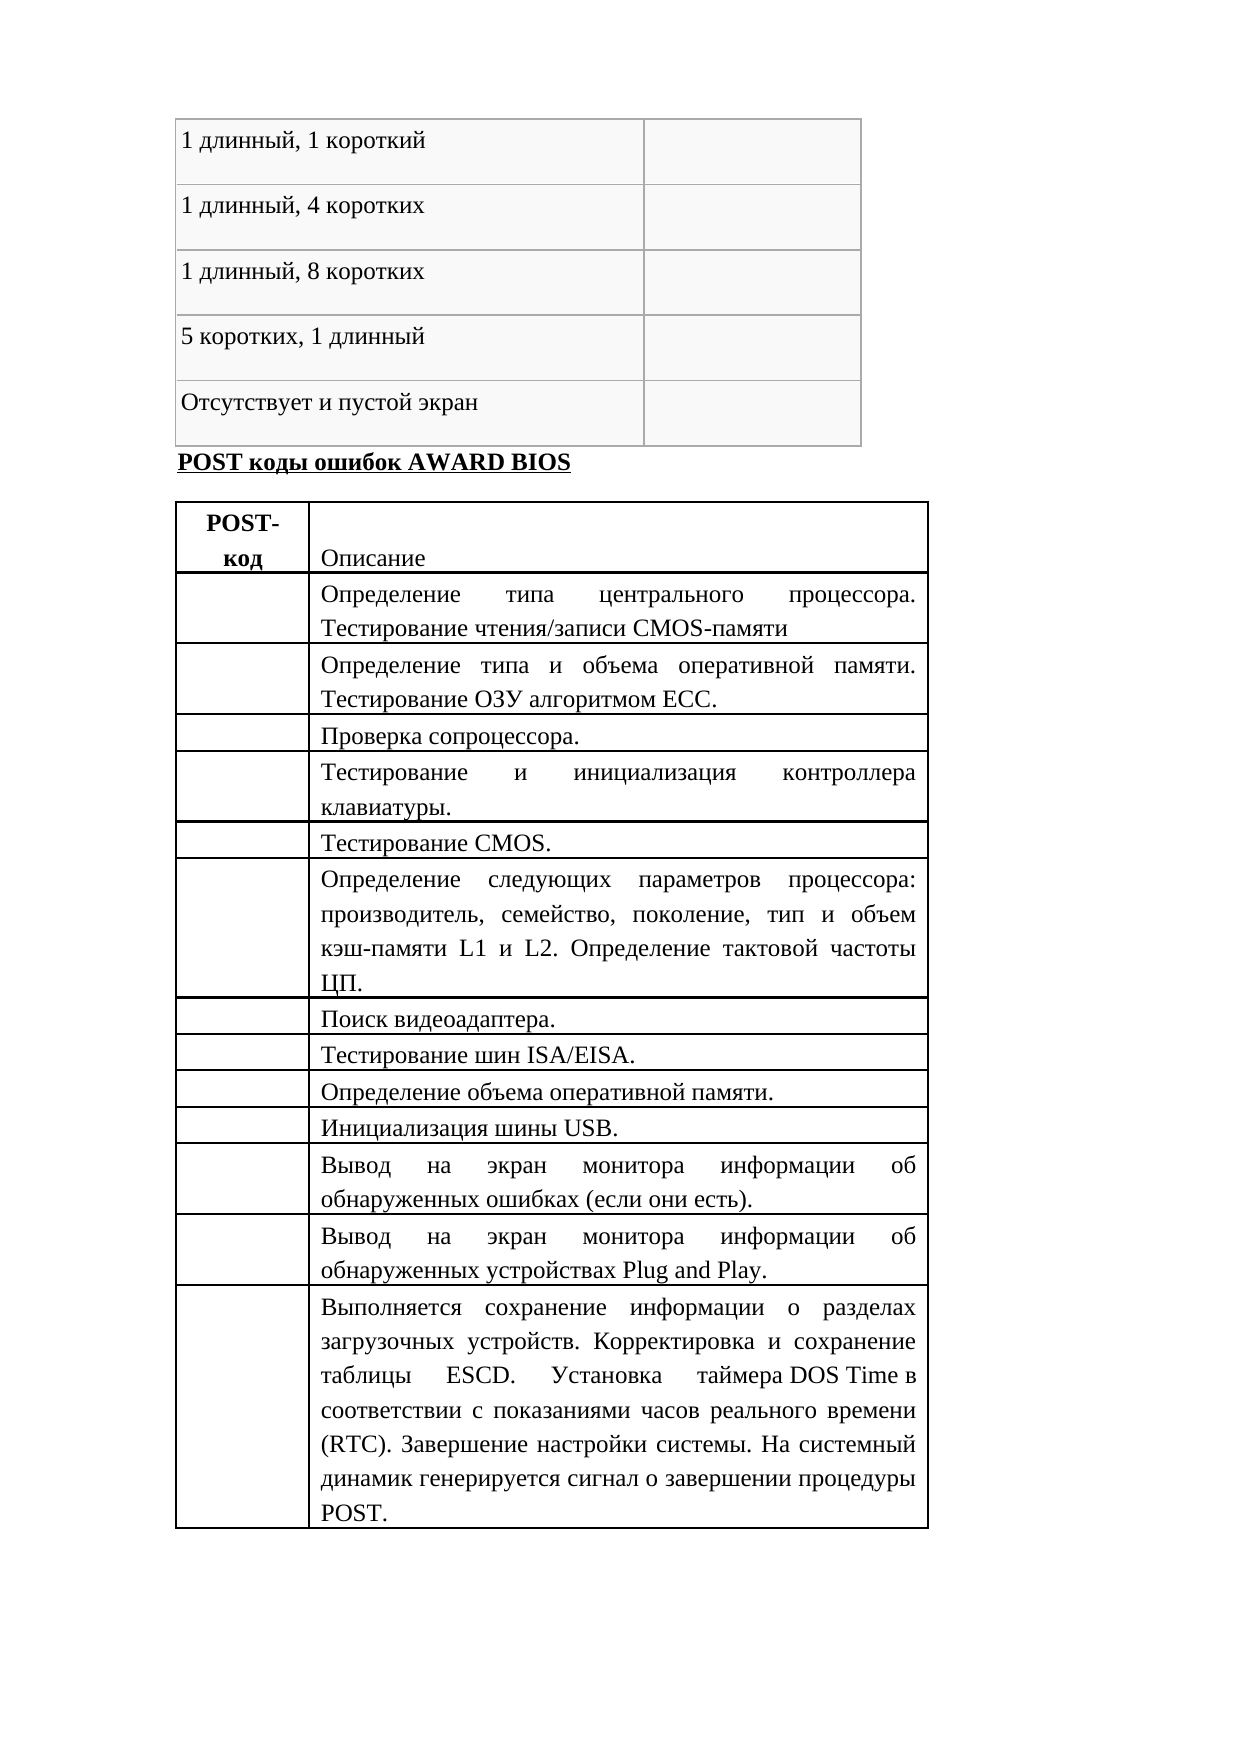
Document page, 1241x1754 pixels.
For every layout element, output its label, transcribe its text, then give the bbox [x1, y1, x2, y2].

text POST коды ошибок AWARD BIOS [177, 447, 1152, 476]
table_cell Тестирование и инициализация контроллера клавиатуры. [310, 752, 927, 820]
table_cell [177, 715, 308, 749]
table_cell Определение объема оперативной памяти. [310, 1071, 927, 1106]
table_cell [177, 644, 308, 713]
table_cell [645, 185, 860, 249]
table_cell [645, 316, 860, 380]
table_cell [177, 859, 308, 996]
table_cell [177, 1286, 308, 1527]
table_cell Проверка сопроцессора. [310, 715, 927, 749]
table_cell [177, 1215, 308, 1284]
table_cell Определение типа и объема оперативной памяти. Тестирование ОЗУ алгоритмом ECC. [310, 644, 927, 713]
table_cell [177, 752, 308, 820]
table_cell Выполняется сохранение информации о разделах загрузочных устройств. Корректировка и сохранение таблицы ESCD. Установка таймера DOS Time в соответствии с показаниями часов реального времени (RTC). Завершение настройки системы. На системный динамик генерируется сигнал о завершении процедуры POST. [310, 1286, 927, 1527]
table_cell [177, 574, 308, 642]
table_header Описание [310, 503, 927, 571]
table_cell [177, 1108, 308, 1142]
table_cell Инициализация шины USB. [310, 1108, 927, 1142]
table_cell Отсутствует и пустой экран [176, 381, 643, 445]
table_cell Определение типа центрального процессора. Тестирование чтения/записи CMOS-памяти [310, 574, 927, 642]
table_cell 5 коротких, 1 длинный [176, 315, 643, 380]
table_cell Вывод на экран монитора информации об обнаруженных ошибках (если они есть). [310, 1144, 927, 1213]
table_cell [645, 120, 860, 183]
table_cell [645, 251, 860, 314]
table_cell 1 длинный, 4 коротких [176, 185, 643, 249]
table_cell [177, 823, 308, 857]
table_cell Вывод на экран монитора информации об обнаруженных устройствах Plug and Play. [310, 1215, 927, 1284]
table_cell [645, 381, 860, 445]
table_cell Поиск видеоадаптера. [310, 999, 927, 1033]
table_cell Тестирование CMOS. [310, 823, 927, 857]
table_cell [177, 1035, 308, 1069]
table_cell 1 длинный, 8 коротких [176, 250, 643, 314]
table_cell [177, 1144, 308, 1213]
table_cell Определение следующих параметров процессора: производитель, семейство, поколение, тип и объем кэш-памяти L1 и L2. Определение тактовой частоты ЦП. [310, 859, 927, 996]
table_cell [177, 1071, 308, 1106]
table_cell [177, 999, 308, 1033]
table_cell 1 длинный, 1 короткий [176, 120, 643, 183]
table_cell Тестирование шин ISA/EISA. [310, 1035, 927, 1069]
table_header POST-код [177, 503, 308, 571]
